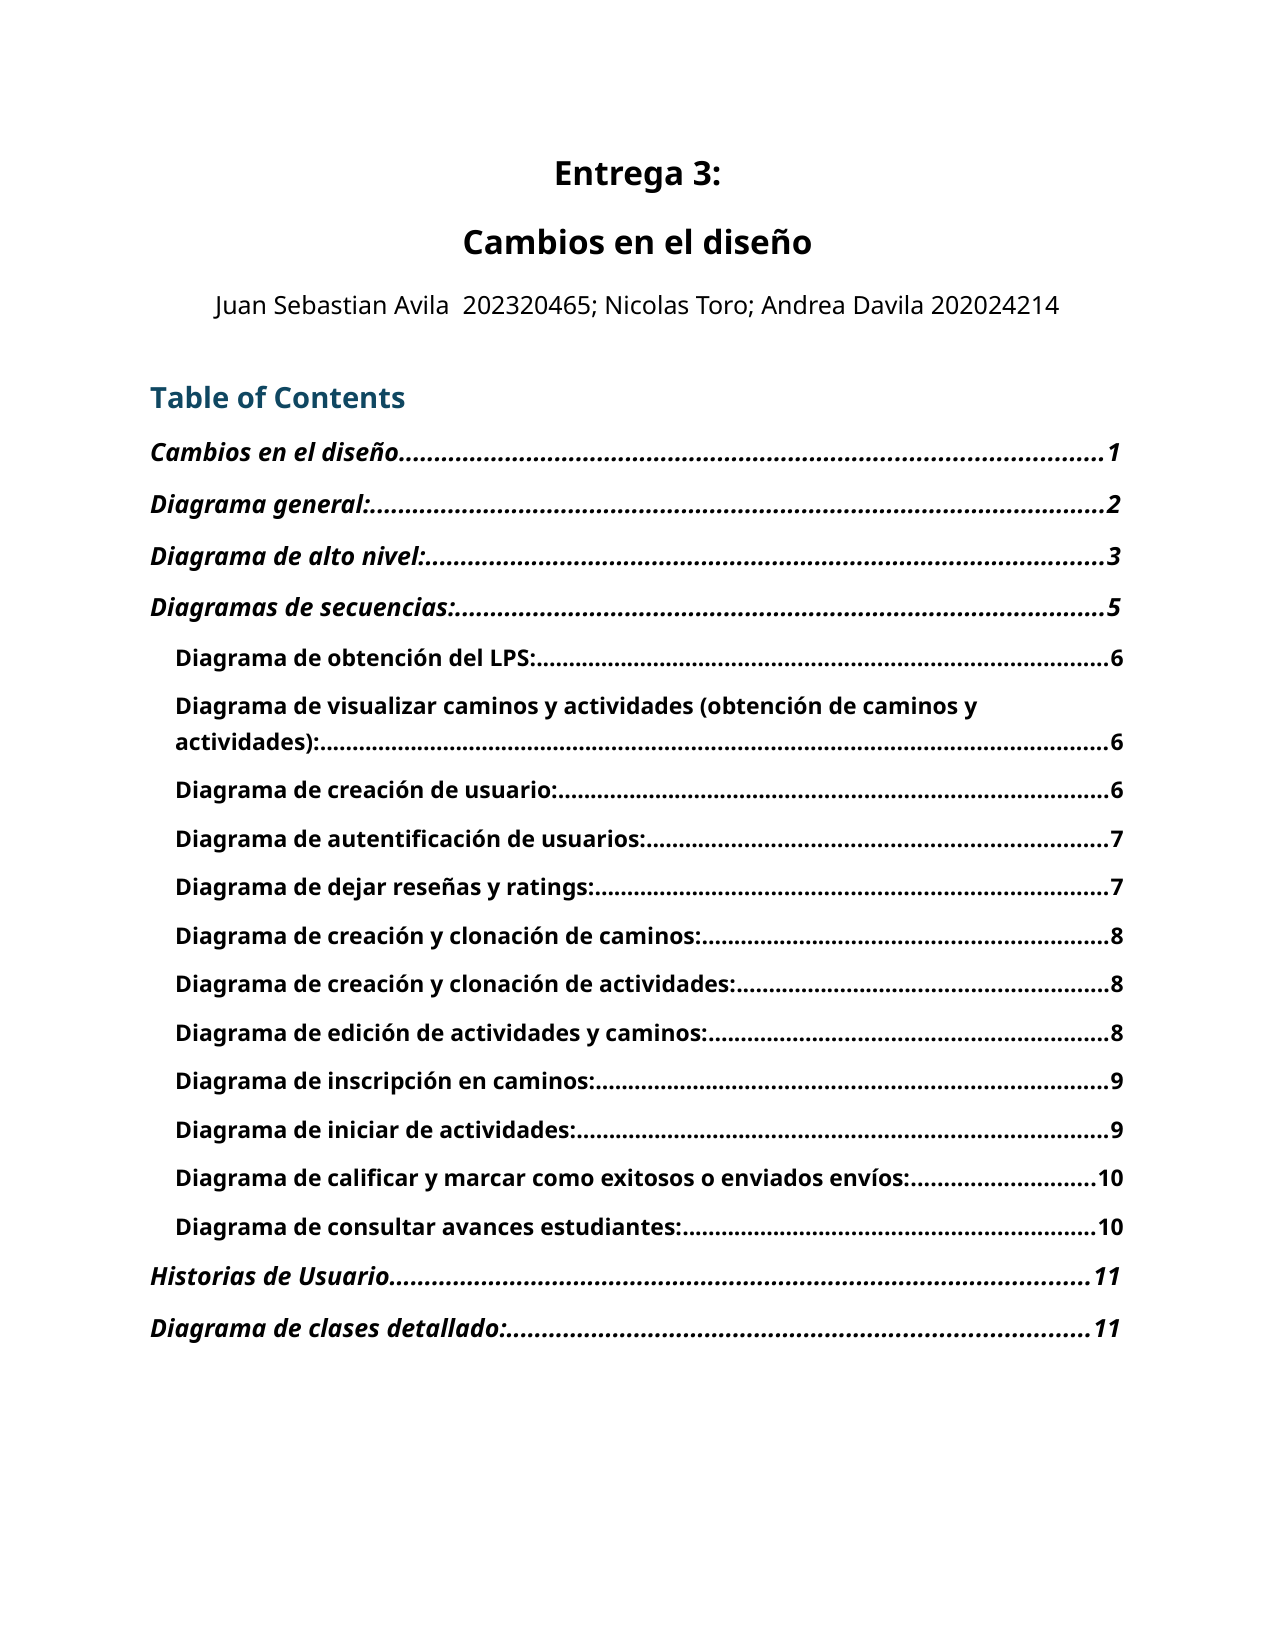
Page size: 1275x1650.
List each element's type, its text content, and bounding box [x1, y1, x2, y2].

text Cambios en el diseño [150, 219, 1125, 264]
text Entrega 3: [150, 150, 1125, 195]
text Juan Sebastian Avila 202320465; Nicolas Toro; Andrea Davila 202024214 [150, 288, 1125, 322]
